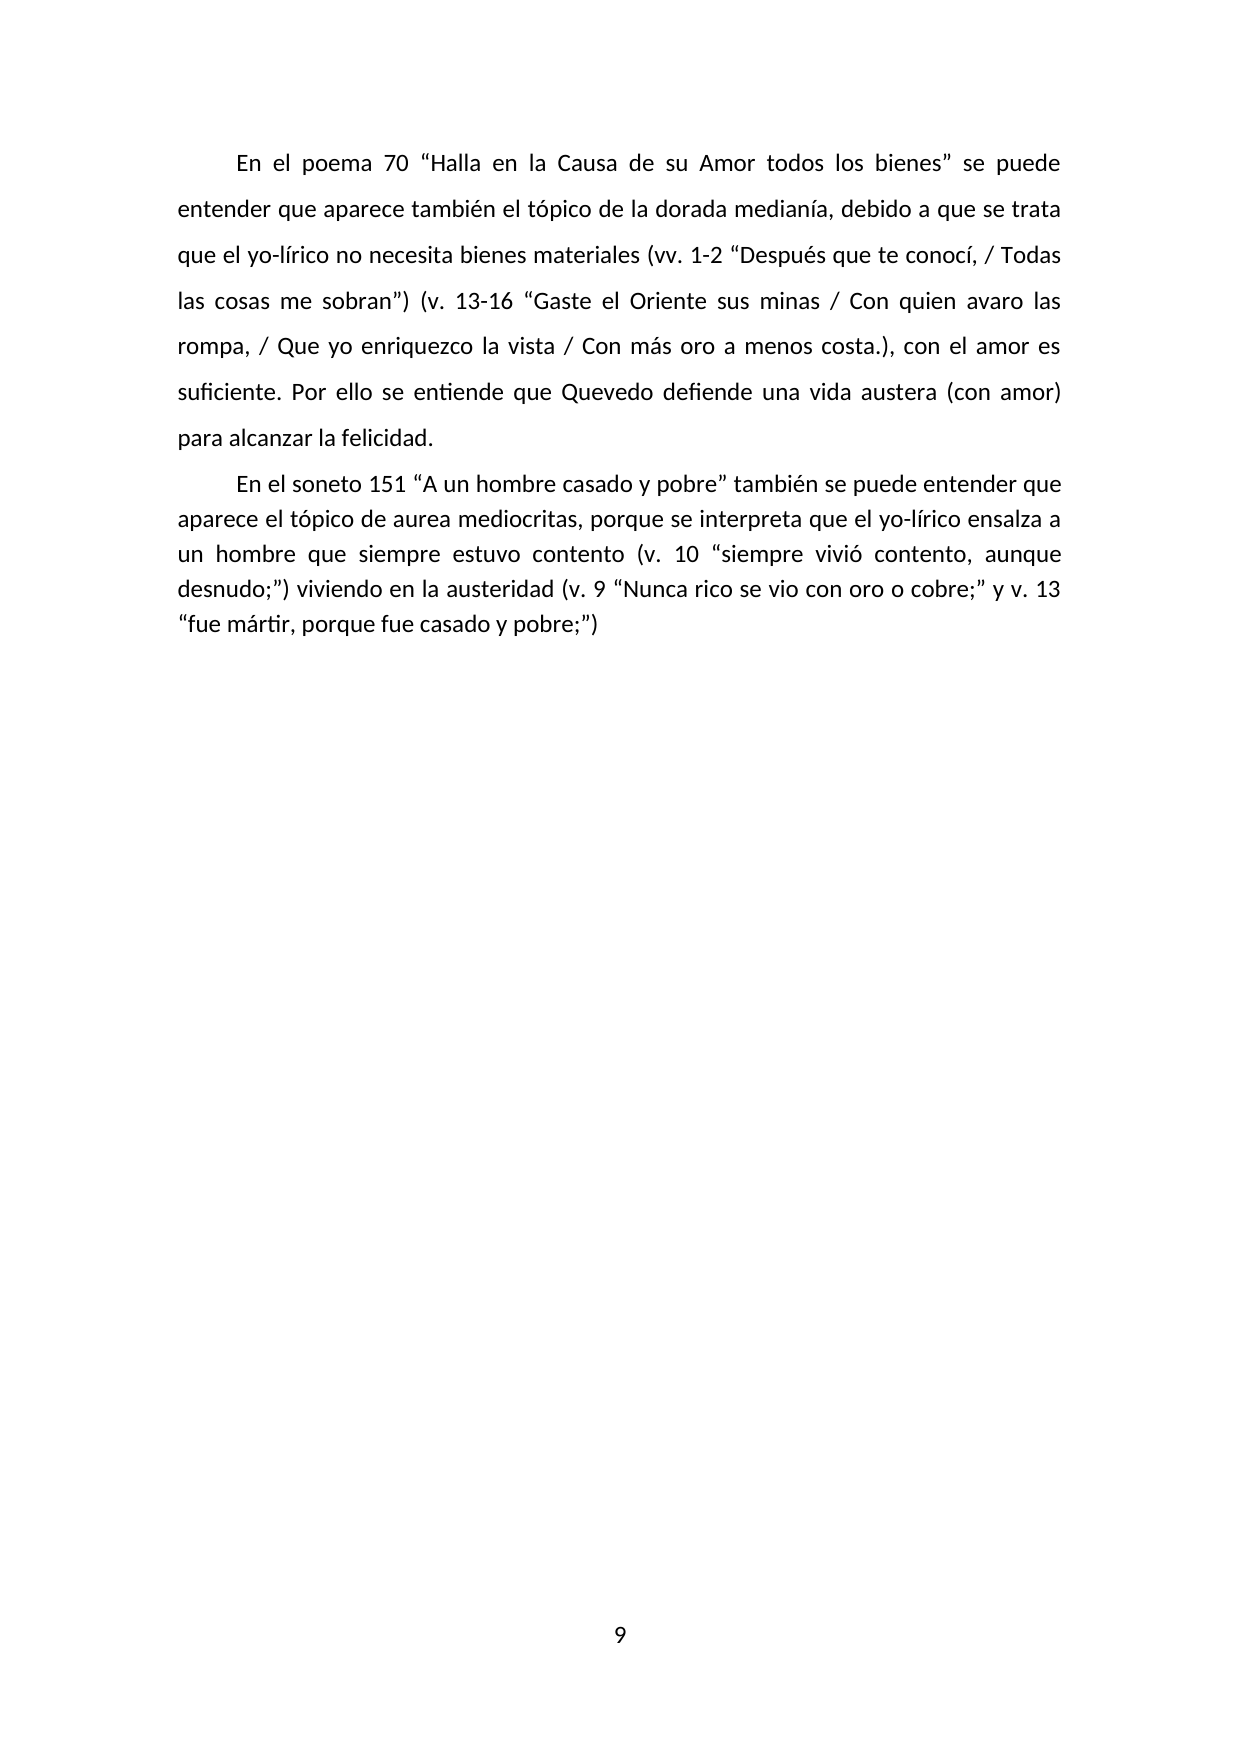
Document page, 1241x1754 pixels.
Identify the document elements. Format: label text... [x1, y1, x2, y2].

text En el soneto 151 “A un hombre casado y pobre” también se puede entender que aparece el tópico de aurea mediocritas, porque se interpreta que el yo-lírico ensalza a un hombre que siempre estuvo contento (v. 10 “siempre vivió contento, aunque desnudo;”) viviendo en la austeridad (v. 9 “Nunca rico se vio con oro o cobre;” y v. 13 “fue mártir, porque fue casado y pobre;”) [177, 468, 1063, 638]
text En el poema 70 “Halla en la Causa de su Amor todos los bienes” se puede entender que aparece también el tópico de la dorada medianía, debido a que se trata que el yo-lírico no necesita bienes materiales (vv. 1-2 “Después que te conocí, / Todas las cosas me sobran”) (v. 13-16 “Gaste el Oriente sus minas / Con quien avaro las rompa, / Que yo enriquezco la vista / Con más oro a menos costa.), con el amor es suficiente. Por ello se entiende que Quevedo defiende una vida austera (con amor) para alcanzar la felicidad. [177, 148, 1063, 452]
